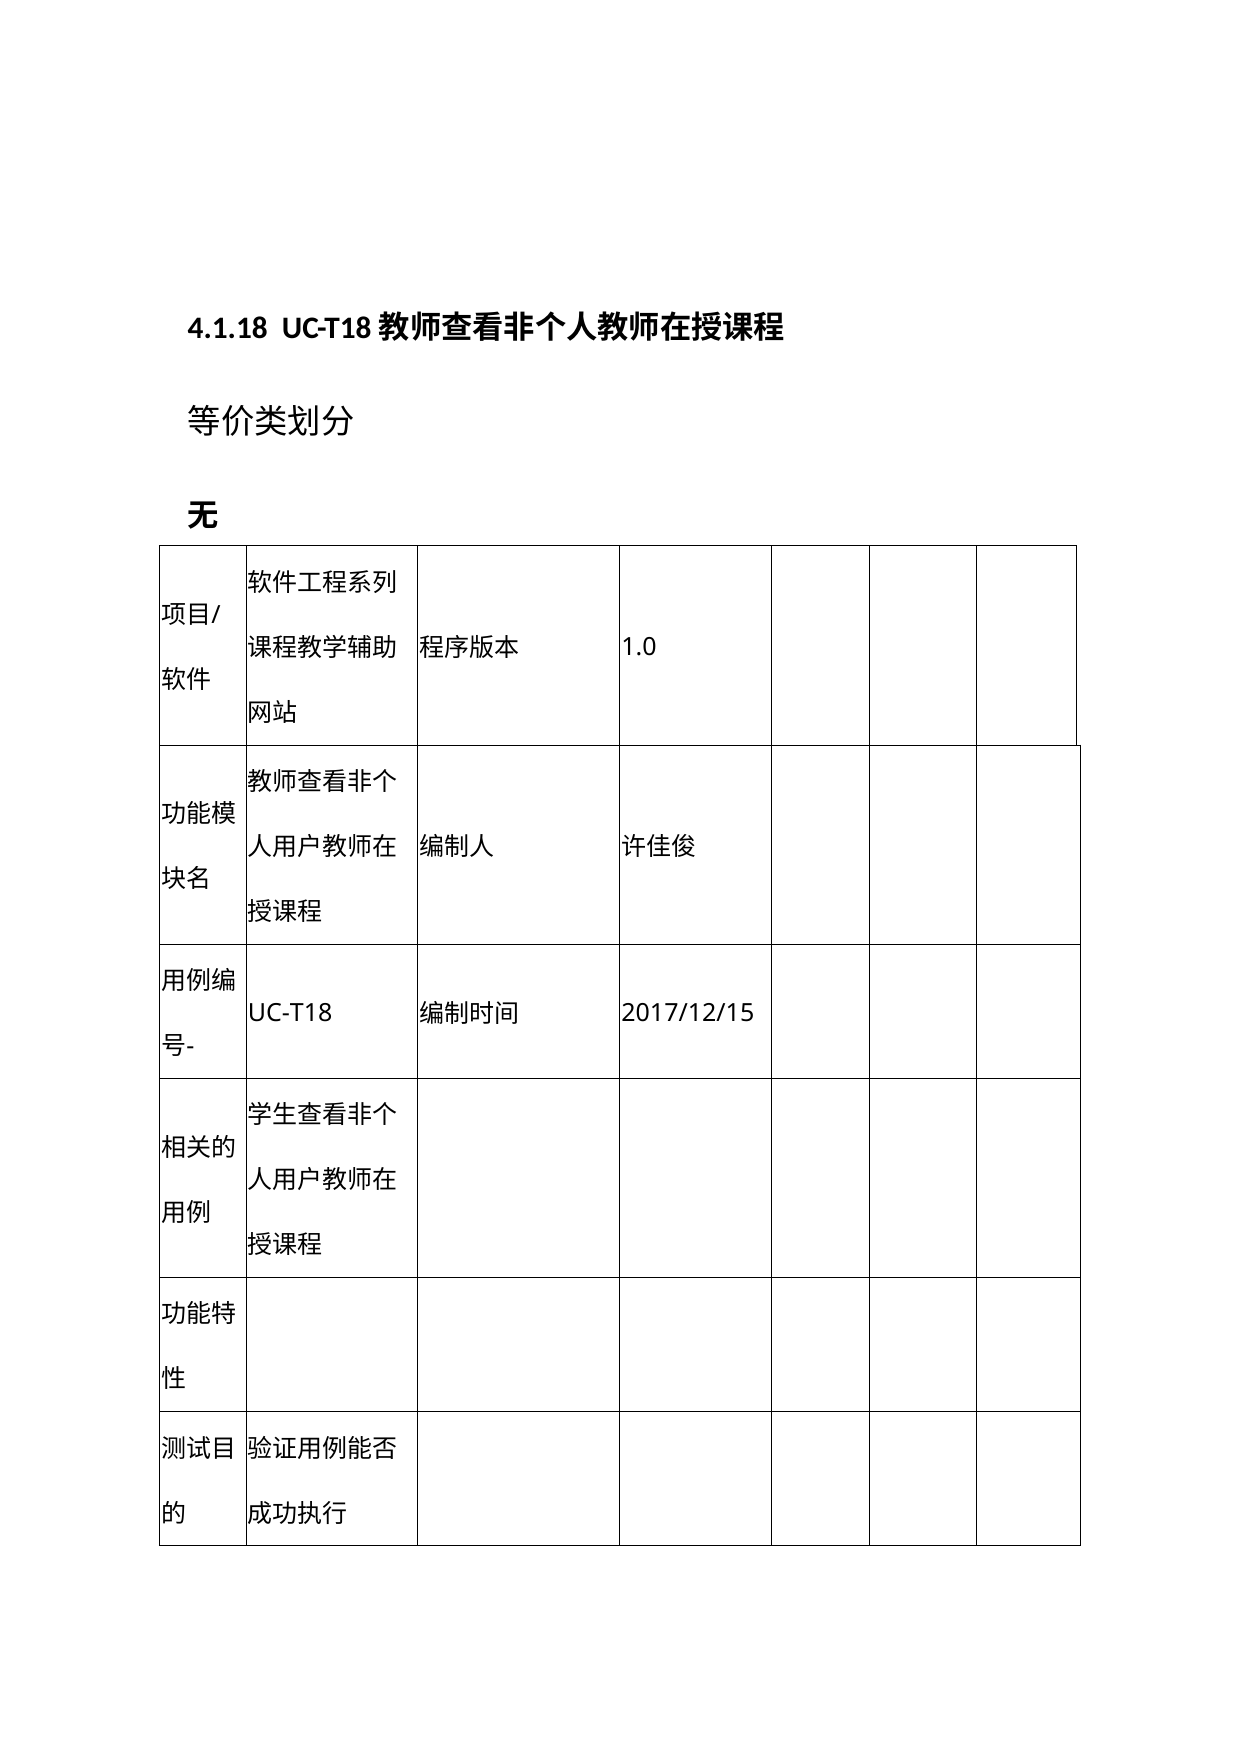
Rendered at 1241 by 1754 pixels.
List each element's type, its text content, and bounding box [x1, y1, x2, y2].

table_cell 2017/12/15 [620, 945, 771, 1078]
table_cell [620, 1412, 771, 1545]
table_cell [772, 1278, 869, 1411]
table_cell 编制人 [418, 746, 619, 944]
table_cell [418, 1412, 619, 1545]
table_cell [772, 1079, 869, 1277]
list 4.1.18 UC-T18 教师查看非个人教师在授课程 [187, 292, 1053, 357]
table_cell [772, 1412, 869, 1545]
table_cell 验证用例能否成功执行 [247, 1412, 417, 1545]
table_cell [772, 746, 869, 944]
table_header [870, 546, 976, 744]
table_cell 功能模块名 [160, 746, 246, 944]
table_cell [977, 1278, 1080, 1411]
table_header 程序版本 [418, 546, 619, 744]
table_cell [870, 1278, 976, 1411]
table_cell [870, 1079, 976, 1277]
table_cell 测试目的 [160, 1412, 246, 1545]
table_cell 相关的用例 [160, 1079, 246, 1277]
table_header 项目/软件 [160, 546, 246, 744]
table_cell [870, 1412, 976, 1545]
text 等价类划分 [187, 386, 1053, 451]
table_cell [418, 1079, 619, 1277]
table_cell [977, 746, 1080, 944]
table_cell [977, 945, 1080, 1078]
table_cell 许佳俊 [620, 746, 771, 944]
table_header [977, 546, 1076, 744]
table_cell [418, 1278, 619, 1411]
table_cell 功能特性 [160, 1278, 246, 1411]
table_cell [247, 1278, 417, 1411]
table_cell [977, 1079, 1080, 1277]
table_header [772, 546, 869, 744]
table_cell [620, 1079, 771, 1277]
table_cell [870, 945, 976, 1078]
table_header 软件工程系列课程教学辅助网站 [247, 546, 417, 744]
table_cell 学生查看非个人用户教师在授课程 [247, 1079, 417, 1277]
table_cell [870, 746, 976, 944]
table_cell 编制时间 [418, 945, 619, 1078]
table_cell [772, 945, 869, 1078]
table_cell UC-T18 [247, 945, 417, 1078]
table_cell 用例编号- [160, 945, 246, 1078]
table_cell [977, 1412, 1080, 1545]
table_cell [620, 1278, 771, 1411]
table_header 1.0 [620, 546, 771, 744]
list 无 [187, 480, 1053, 545]
table_cell 教师查看非个人用户教师在授课程 [247, 746, 417, 944]
